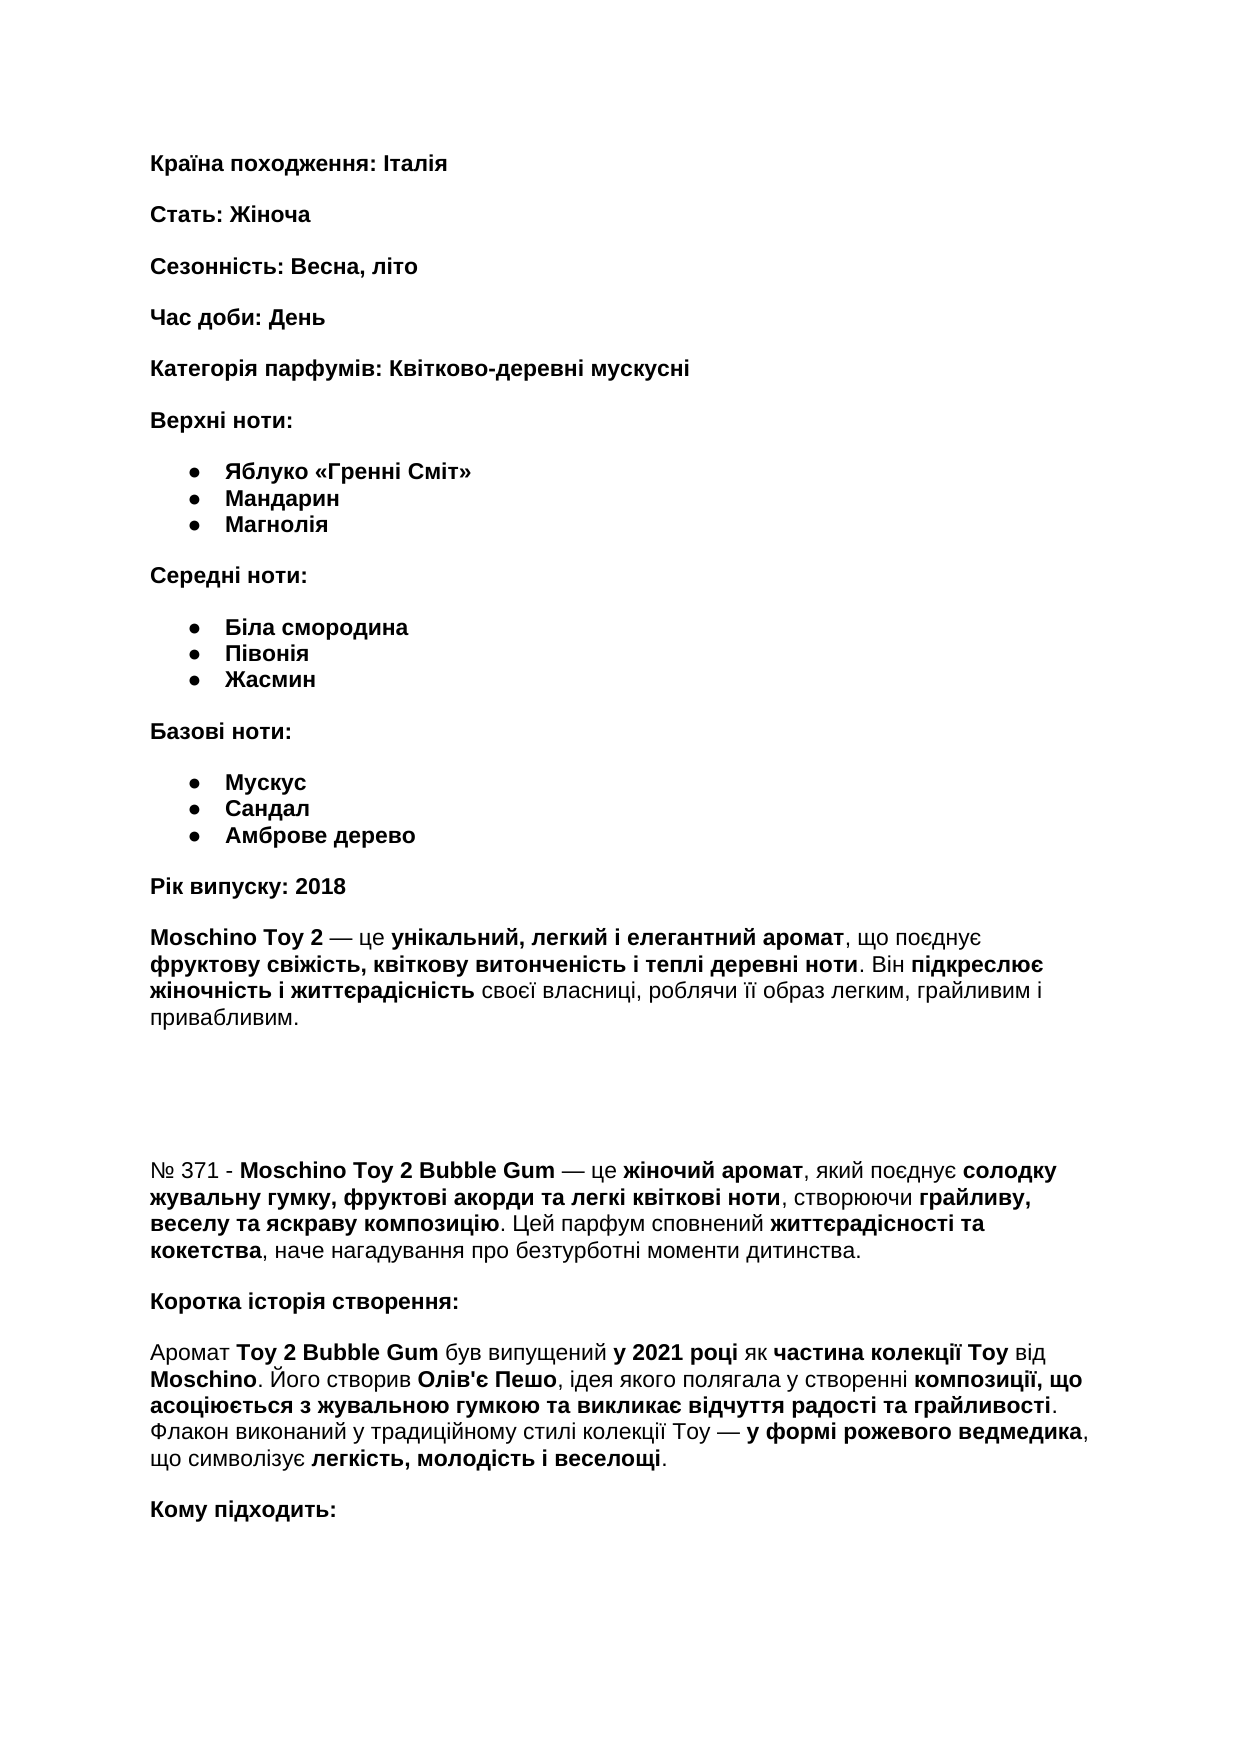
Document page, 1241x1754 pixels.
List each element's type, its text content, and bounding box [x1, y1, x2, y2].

subtitle Верхні ноти: [150, 407, 1090, 433]
list Мускус [187, 769, 1090, 795]
list Яблуко «Гренні Сміт» [187, 458, 1090, 484]
list Жасмин [187, 666, 1090, 693]
subtitle Сезонність: Весна, літо [150, 253, 1090, 279]
subtitle Базові ноти: [150, 718, 1090, 744]
subtitle Кому підходить: [150, 1496, 1090, 1522]
subtitle Стать: Жіноча [150, 201, 1090, 228]
text № 371 - Moschino Toy 2 Bubble Gum — це жіночий аромат, який поєднує солодку жувальну гумку, фруктові акорди та легкі квіткові ноти, створюючи грайливу, веселу та яскраву композицію. Цей парфум сповнений життєрадісності та кокетства, наче нагадування про безтурботні моменти дитинства. [150, 1157, 1090, 1263]
list Магнолія [187, 511, 1090, 537]
text Аромат Toy 2 Bubble Gum був випущений у 2021 році як частина колекції Toy від Moschino. Його створив Олів'є Пешо, ідея якого полягала у створенні композиції, що асоціюється з жувальною гумкою та викликає відчуття радості та грайливості. Флакон виконаний у традиційному стилі колекції Toy — у формі рожевого ведмедика, що символізує легкість, молодість і веселощі. [150, 1339, 1090, 1471]
subtitle Середні ноти: [150, 562, 1090, 588]
list Біла смородина [187, 613, 1090, 640]
subtitle Рік випуску: 2018 [150, 873, 1090, 899]
list Півонія [187, 640, 1090, 666]
text Moschino Toy 2 — це унікальний, легкий і елегантний аромат, що поєднує фруктову свіжість, квіткову витонченість і теплі деревні ноти. Він підкреслює жіночність і життєрадісність своєї власниці, роблячи її образ легким, грайливим і привабливим. [150, 924, 1090, 1030]
subtitle Коротка історія створення: [150, 1288, 1090, 1314]
subtitle Час доби: День [150, 304, 1090, 330]
list Мандарин [187, 484, 1090, 511]
subtitle Країна походження: Італія [150, 150, 1090, 176]
list Амброве дерево [187, 822, 1090, 848]
list Сандал [187, 795, 1090, 822]
subtitle Категорія парфумів: Квітково-деревні мускусні [150, 355, 1090, 382]
